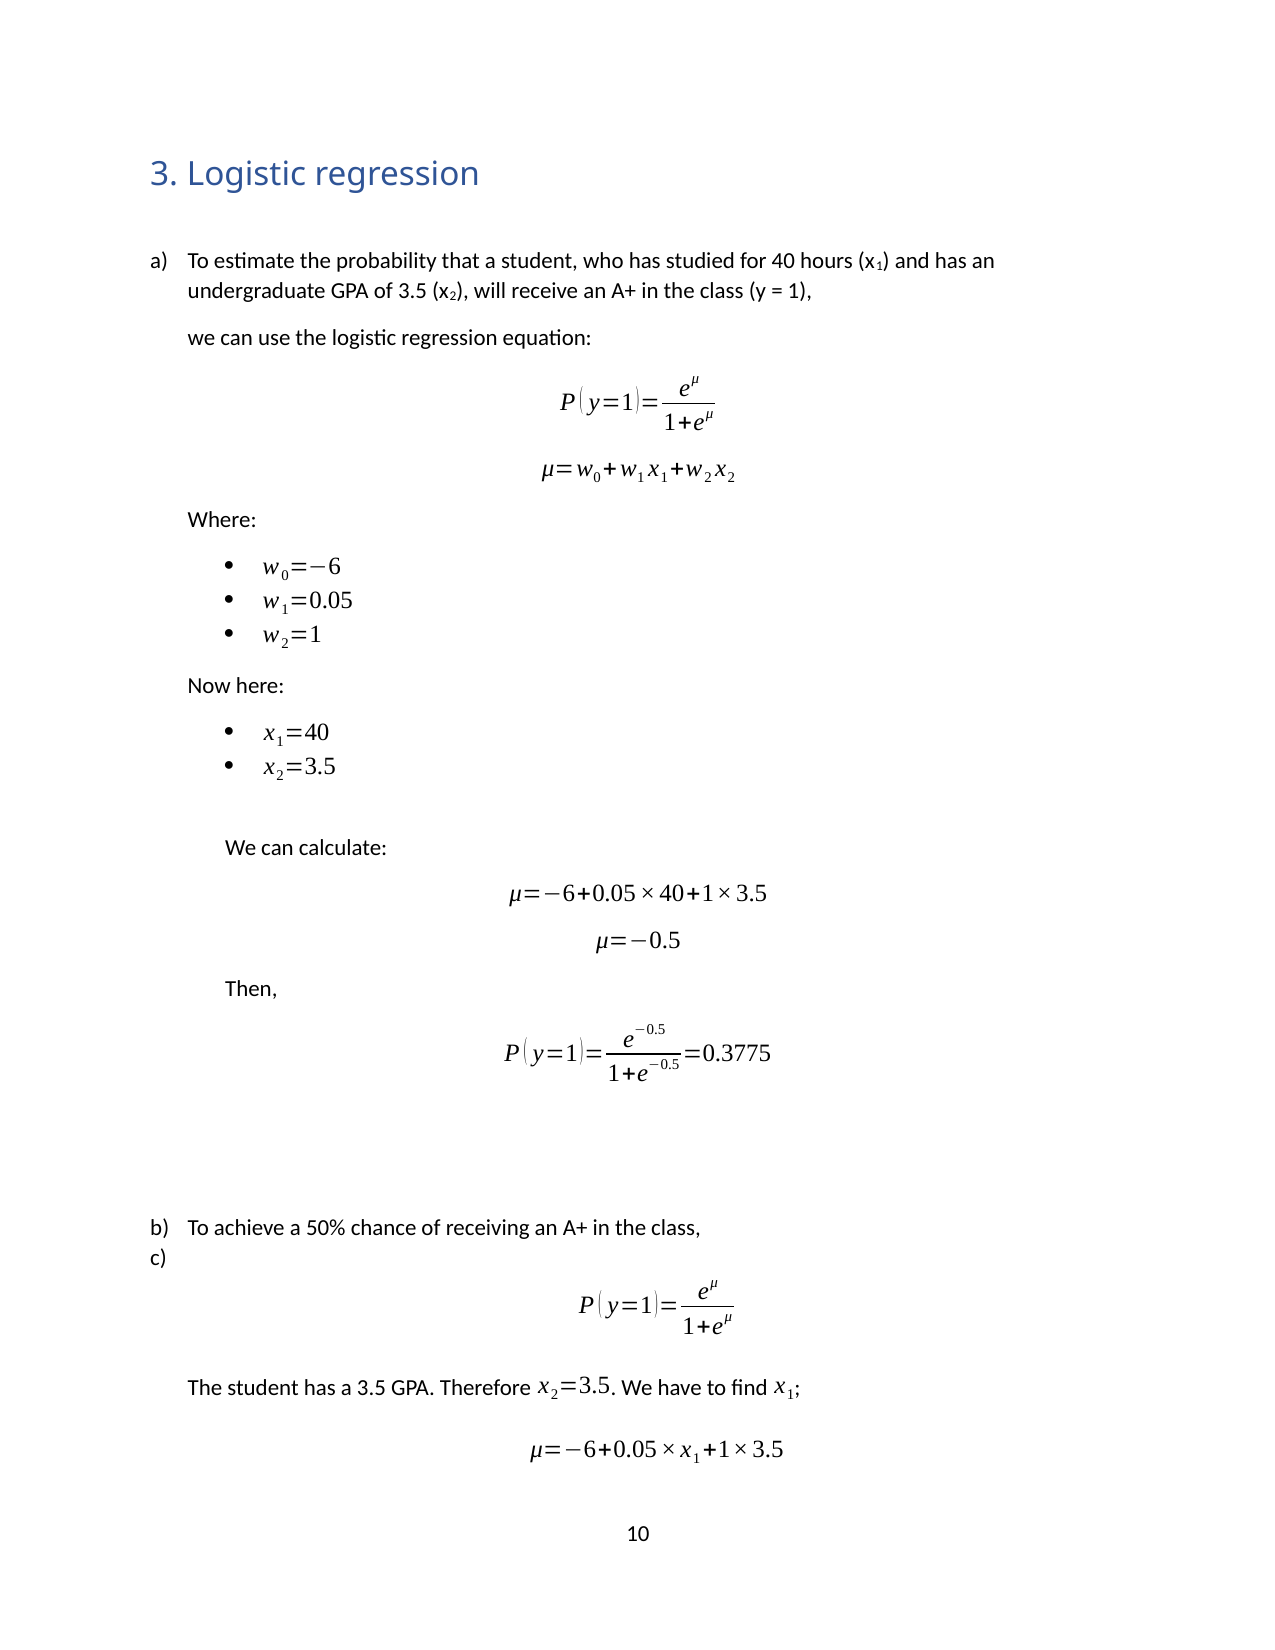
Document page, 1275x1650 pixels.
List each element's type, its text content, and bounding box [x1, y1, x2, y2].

subtitle 3. Logistic regression [150, 150, 1125, 195]
text Then, [150, 974, 1125, 1002]
list To achieve a 50% chance of receiving an A+ in the class, [150, 1213, 1125, 1241]
text we can use the logistic regression equation: [150, 323, 1125, 351]
list The student has a 3.5 GPA. Therefore . We have to find ; [187, 1372, 1125, 1403]
text We can calculate: [150, 833, 1125, 861]
text Where: [150, 505, 1125, 533]
text Now here: [150, 671, 1125, 699]
list To estimate the probability that a student, who has studied for 40 hours (x1) and has an undergraduate GPA of 3.5 (x2), will receive an A+ in the class (y = 1), [150, 246, 1125, 304]
